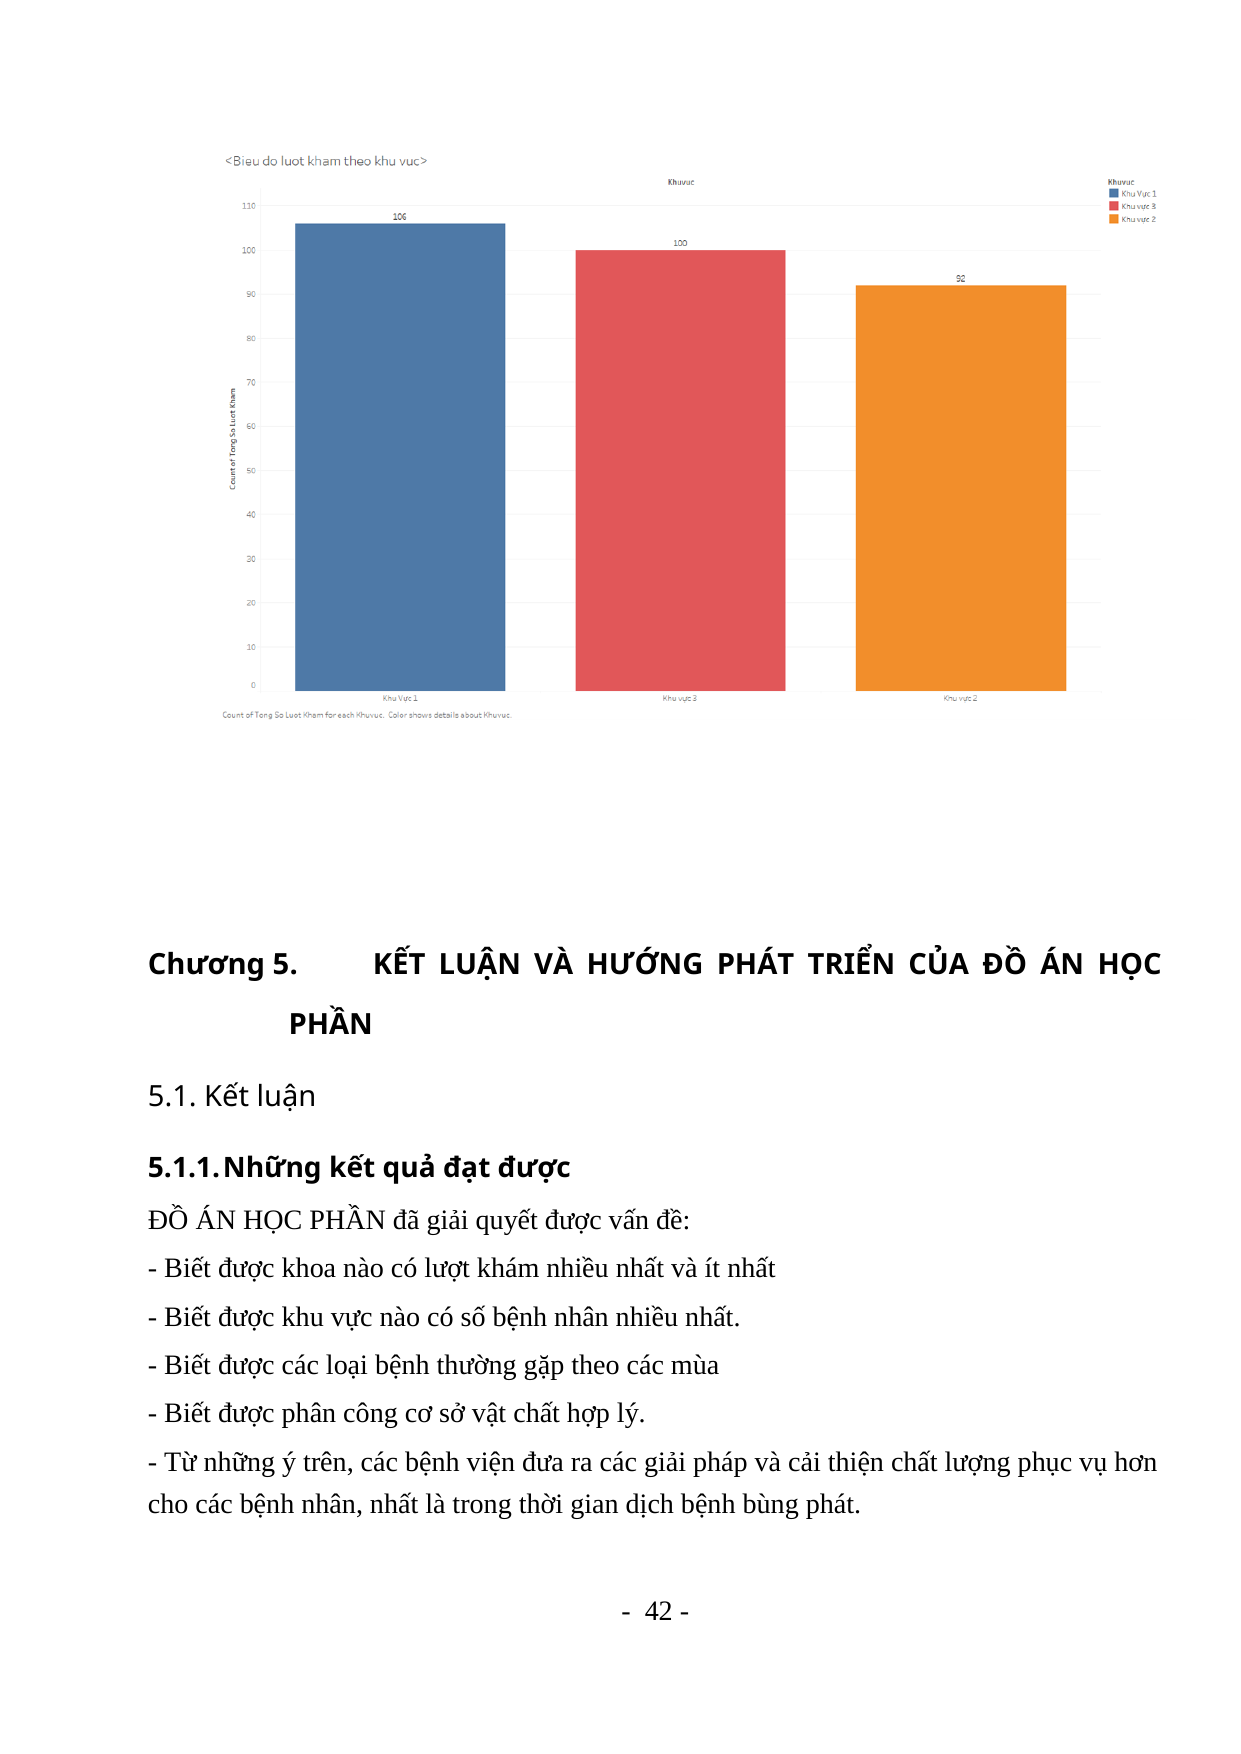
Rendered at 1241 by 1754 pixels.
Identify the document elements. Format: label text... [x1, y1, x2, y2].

text - Biết được phân công cơ sở vật chất hợp lý. [148, 1396, 1162, 1429]
subtitle Những kết quả đạt được [148, 1147, 1162, 1185]
picture [222, 147, 1197, 720]
subtitle KẾT LUẬN VÀ HƯỚNG PHÁT TRIỂN CỦA ĐỒ ÁN HỌC PHẦN [148, 944, 1162, 1043]
text - Biết được khu vực nào có số bệnh nhân nhiều nhất. [148, 1300, 1162, 1332]
text - Biết được khoa nào có lượt khám nhiều nhất và ít nhất [148, 1251, 1162, 1284]
text - Từ những ý trên, các bệnh viện đưa ra các giải pháp và cải thiện chất lượng phục vụ hơn cho các bệnh nhân, nhất là trong thời gian dịch bệnh bùng phát. [148, 1445, 1162, 1519]
text - Biết được các loại bệnh thường gặp theo các mùa [148, 1348, 1162, 1381]
subtitle Kết luận [148, 1075, 1162, 1115]
text ĐỒ ÁN HỌC PHẦN đã giải quyết được vấn đề: [148, 1203, 1162, 1236]
